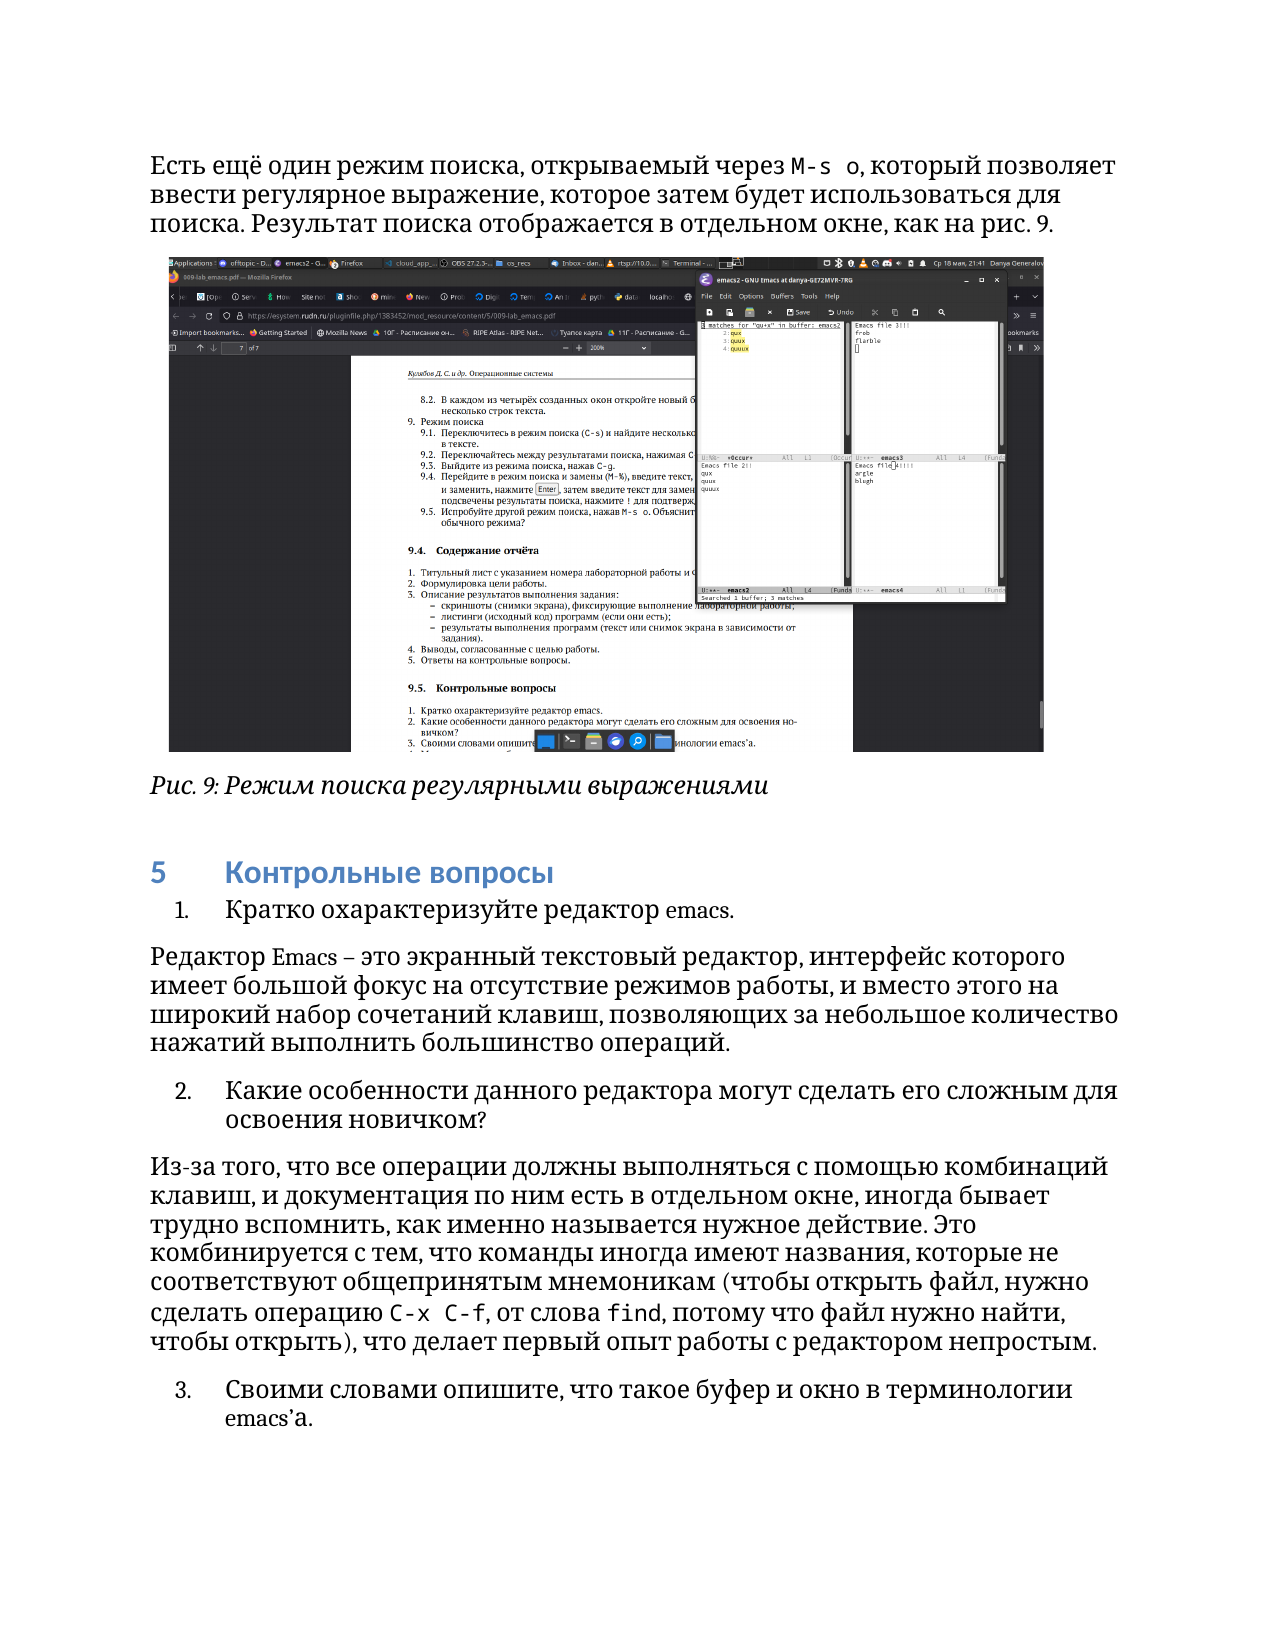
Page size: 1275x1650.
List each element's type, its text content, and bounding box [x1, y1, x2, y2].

picture [168, 257, 1044, 752]
text Есть ещё один режим поиска, открываемый через M-s o, который позволяет ввести регулярное выражение, которое затем будет использоваться для поиска. Результат поиска отображается в отдельном окне, как на рис. 9. [150, 150, 1125, 239]
text Рис. 9: Режим поиска регулярными выражениями [150, 772, 1125, 801]
text Из-за того, что все операции должны выполняться с помощью комбинаций клавиш, и документация по ним есть в отдельном окне, иногда бывает трудно вспомнить, как именно называется нужное действие. Это комбинируется с тем, что команды иногда имеют названия, которые не соответствуют общепринятым мнемоникам (чтобы открыть файл, нужно сделать операцию C-x C-f, от слова find, потому что файл нужно найти, чтобы открыть), что делает первый опыт работы с редактором непростым. [150, 1153, 1125, 1357]
list Кратко охарактеризуйте редактор emacs. [175, 896, 1125, 924]
subtitle 5 Контрольные вопросы [150, 851, 1125, 892]
list Своими словами опишите, что такое буфер и окно в терминологии emacs’а. [175, 1376, 1125, 1433]
list Какие особенности данного редактора могут сделать его сложным для освоения новичком? [175, 1077, 1125, 1134]
text Редактор Emacs – это экранный текстовый редактор, интерфейс которого имеет большой фокус на отсутствие режимов работы, и вместо этого на широкий набор сочетаний клавиш, позволяющих за небольшое количество нажатий выполнить большинство операций. [150, 943, 1125, 1058]
